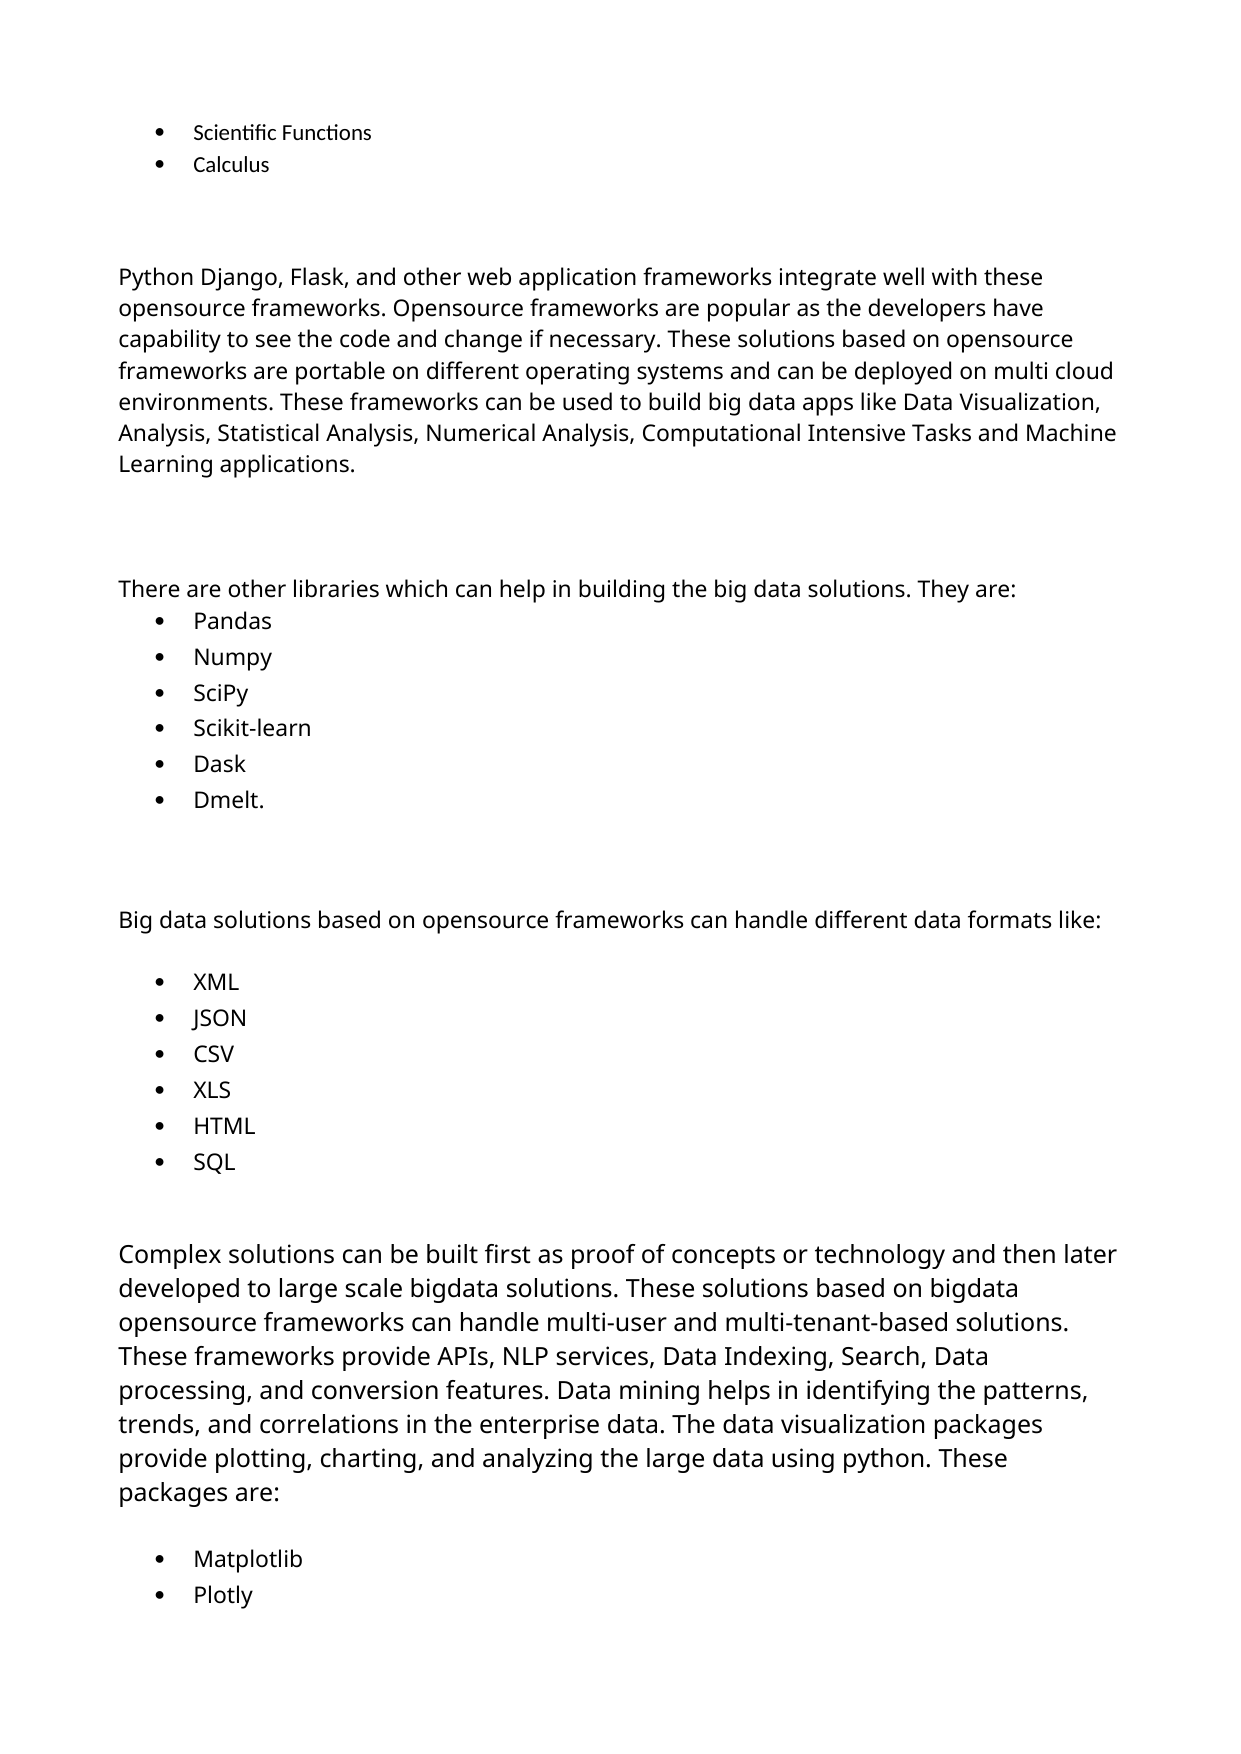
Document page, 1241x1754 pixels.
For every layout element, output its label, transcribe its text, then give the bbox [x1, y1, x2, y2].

list Dask [156, 748, 1122, 779]
list JSON [156, 1002, 1122, 1033]
list XML [156, 966, 1122, 997]
list XLS [156, 1074, 1122, 1105]
list SQL [156, 1146, 1122, 1177]
text There are other libraries which can help in building the big data solutions. They are: [118, 573, 1122, 604]
list Plotly [156, 1579, 1122, 1610]
text Complex solutions can be built first as proof of concepts or technology and then later developed to large scale bigdata solutions. These solutions based on bigdata opensource frameworks can handle multi-user and multi-tenant-based solutions. These frameworks provide APIs, NLP services, Data Indexing, Search, Data processing, and conversion features. Data mining helps in identifying the patterns, trends, and correlations in the enterprise data. The data visualization packages provide plotting, charting, and analyzing the large data using python. These packages are: [118, 1237, 1122, 1509]
list Numpy [156, 641, 1122, 672]
list Matplotlib [156, 1543, 1122, 1574]
text Python Django, Flask, and other web application frameworks integrate well with these opensource frameworks. Opensource frameworks are popular as the developers have capability to see the code and change if necessary. These solutions based on opensource frameworks are portable on different operating systems and can be deployed on multi cloud environments. These frameworks can be used to build big data apps like Data Visualization, Analysis, Statistical Analysis, Numerical Analysis, Computational Intensive Tasks and Machine Learning applications. [118, 261, 1122, 479]
list Scientific Functions [156, 118, 1122, 146]
list Dmelt. [156, 784, 1122, 816]
list CSV [156, 1038, 1122, 1069]
list SciPy [156, 676, 1122, 708]
text Big data solutions based on opensource frameworks can handle different data formats like: [118, 903, 1122, 935]
list Pandas [156, 604, 1122, 636]
list Calculus [156, 150, 1122, 178]
list HTML [156, 1110, 1122, 1141]
list Scikit-learn [156, 712, 1122, 744]
